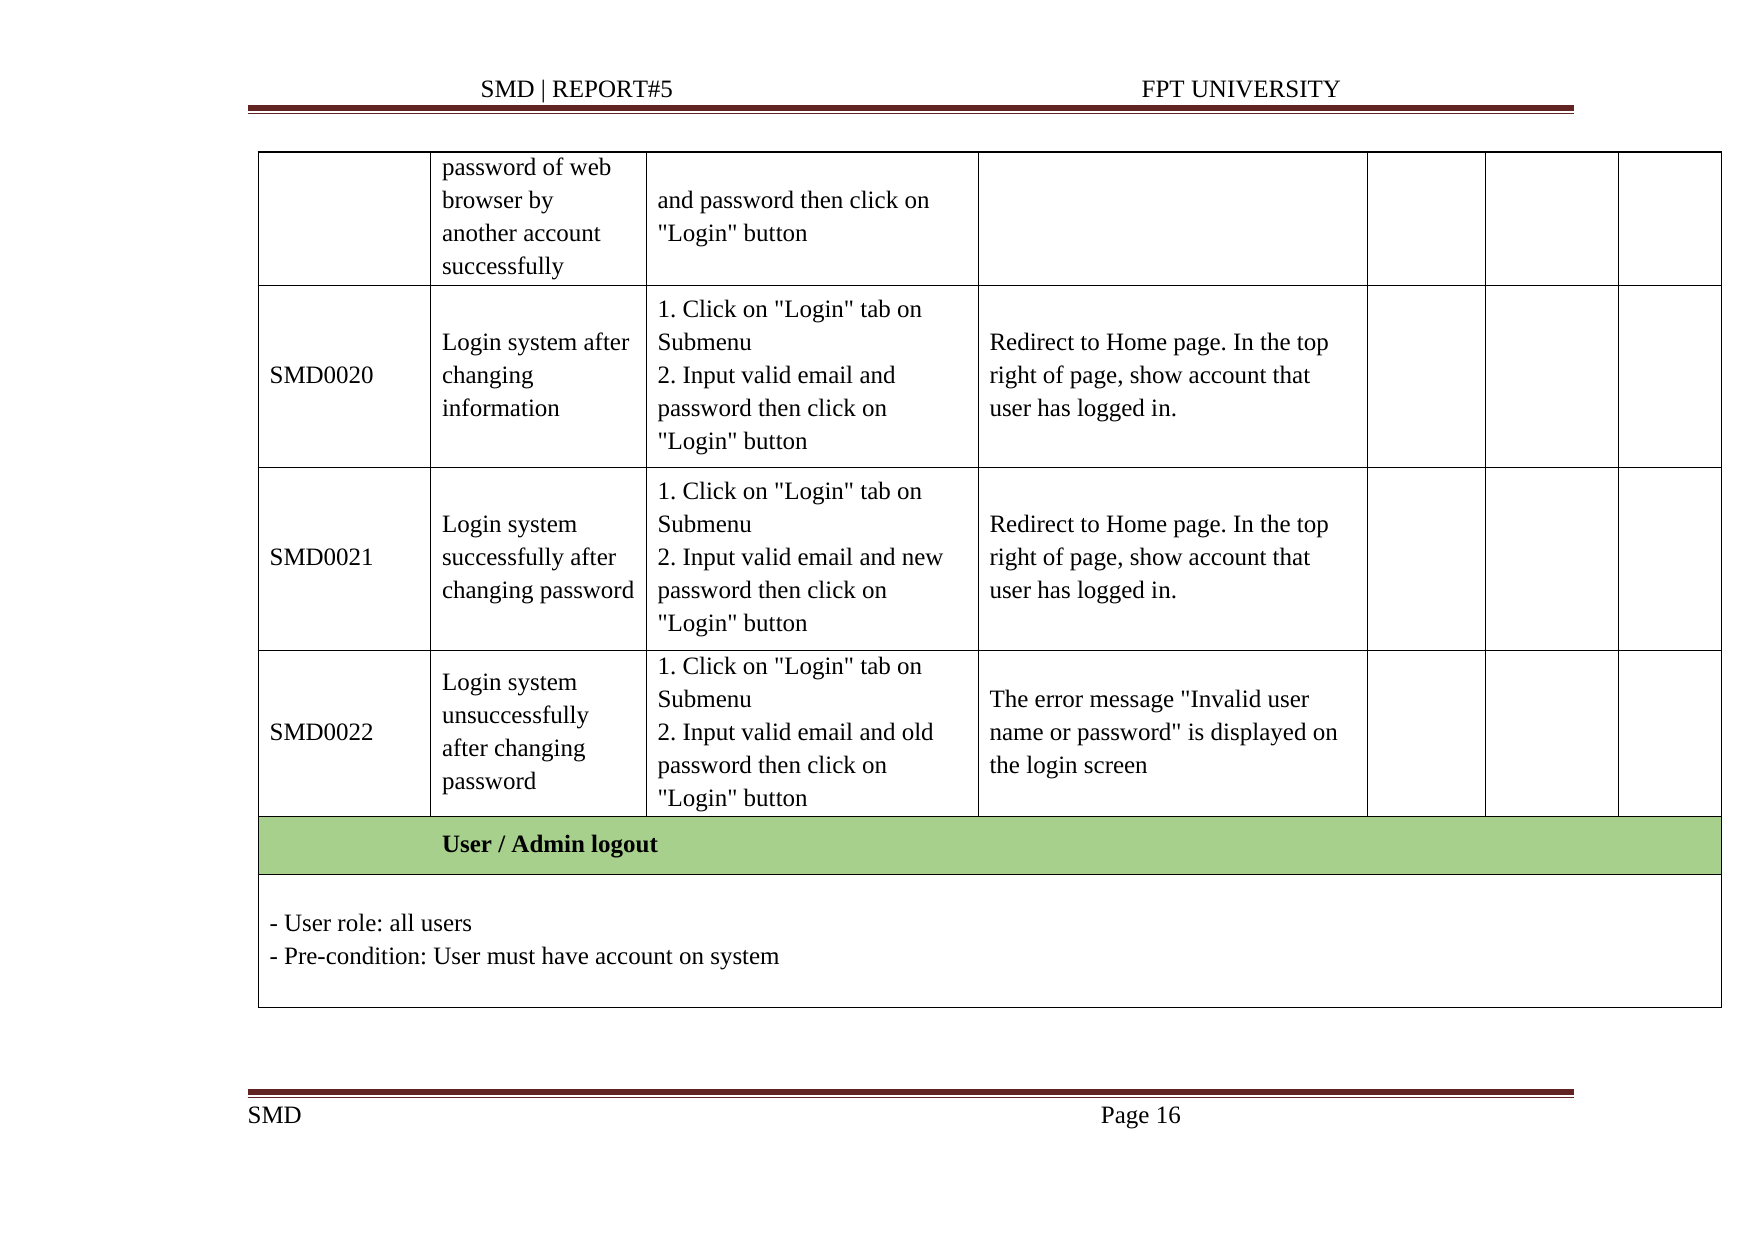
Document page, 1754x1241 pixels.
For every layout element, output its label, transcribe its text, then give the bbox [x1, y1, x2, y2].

table_cell [259, 468, 430, 650]
table_cell [259, 286, 430, 467]
table_cell [1368, 468, 1485, 650]
table_cell 1. Click on "Login" tab on Submenu 2. Input valid email and old password then click on "Login" button [647, 651, 978, 816]
table_cell [1367, 817, 1485, 874]
table_cell [1619, 468, 1721, 650]
table_cell [259, 153, 430, 284]
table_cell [979, 153, 1367, 284]
table_cell [1619, 153, 1721, 284]
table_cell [647, 153, 978, 284]
table_cell 1. Click on "Login" tab on Submenu 2. Input valid email and password then click on "Login" button [647, 286, 978, 467]
table_cell [1618, 817, 1721, 874]
table_cell [1486, 651, 1618, 816]
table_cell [431, 153, 646, 284]
table_cell Login system successfully after changing password [431, 468, 646, 650]
table_cell Redirect to Home page. In the top right of page, show account that user has logged in. [979, 468, 1367, 650]
table_cell User / Admin logout [431, 817, 978, 874]
table_cell [1619, 286, 1721, 467]
table_cell [1368, 153, 1485, 284]
table_cell [1619, 651, 1721, 816]
table_cell [1368, 651, 1485, 816]
table_cell 1. Click on "Login" tab on Submenu 2. Input valid email and new password then click on "Login" button [647, 468, 978, 650]
table_cell - User role: all users - Pre-condition: User must have account on system [259, 875, 1721, 1007]
table_cell [1486, 153, 1618, 284]
table_cell [1486, 468, 1618, 650]
table_cell Login system after changing information [431, 286, 646, 467]
table_cell [978, 817, 1367, 874]
table_cell [259, 651, 430, 816]
table_cell [1485, 817, 1618, 874]
table_cell Login system unsuccessfully after changing password [431, 651, 646, 816]
table_cell [1368, 286, 1485, 467]
table_cell Redirect to Home page. In the top right of page, show account that user has logged in. [979, 286, 1367, 467]
table_cell [1486, 286, 1618, 467]
table_cell The error message "Invalid user name or password" is displayed on the login screen [979, 651, 1367, 816]
table_cell [259, 817, 431, 874]
